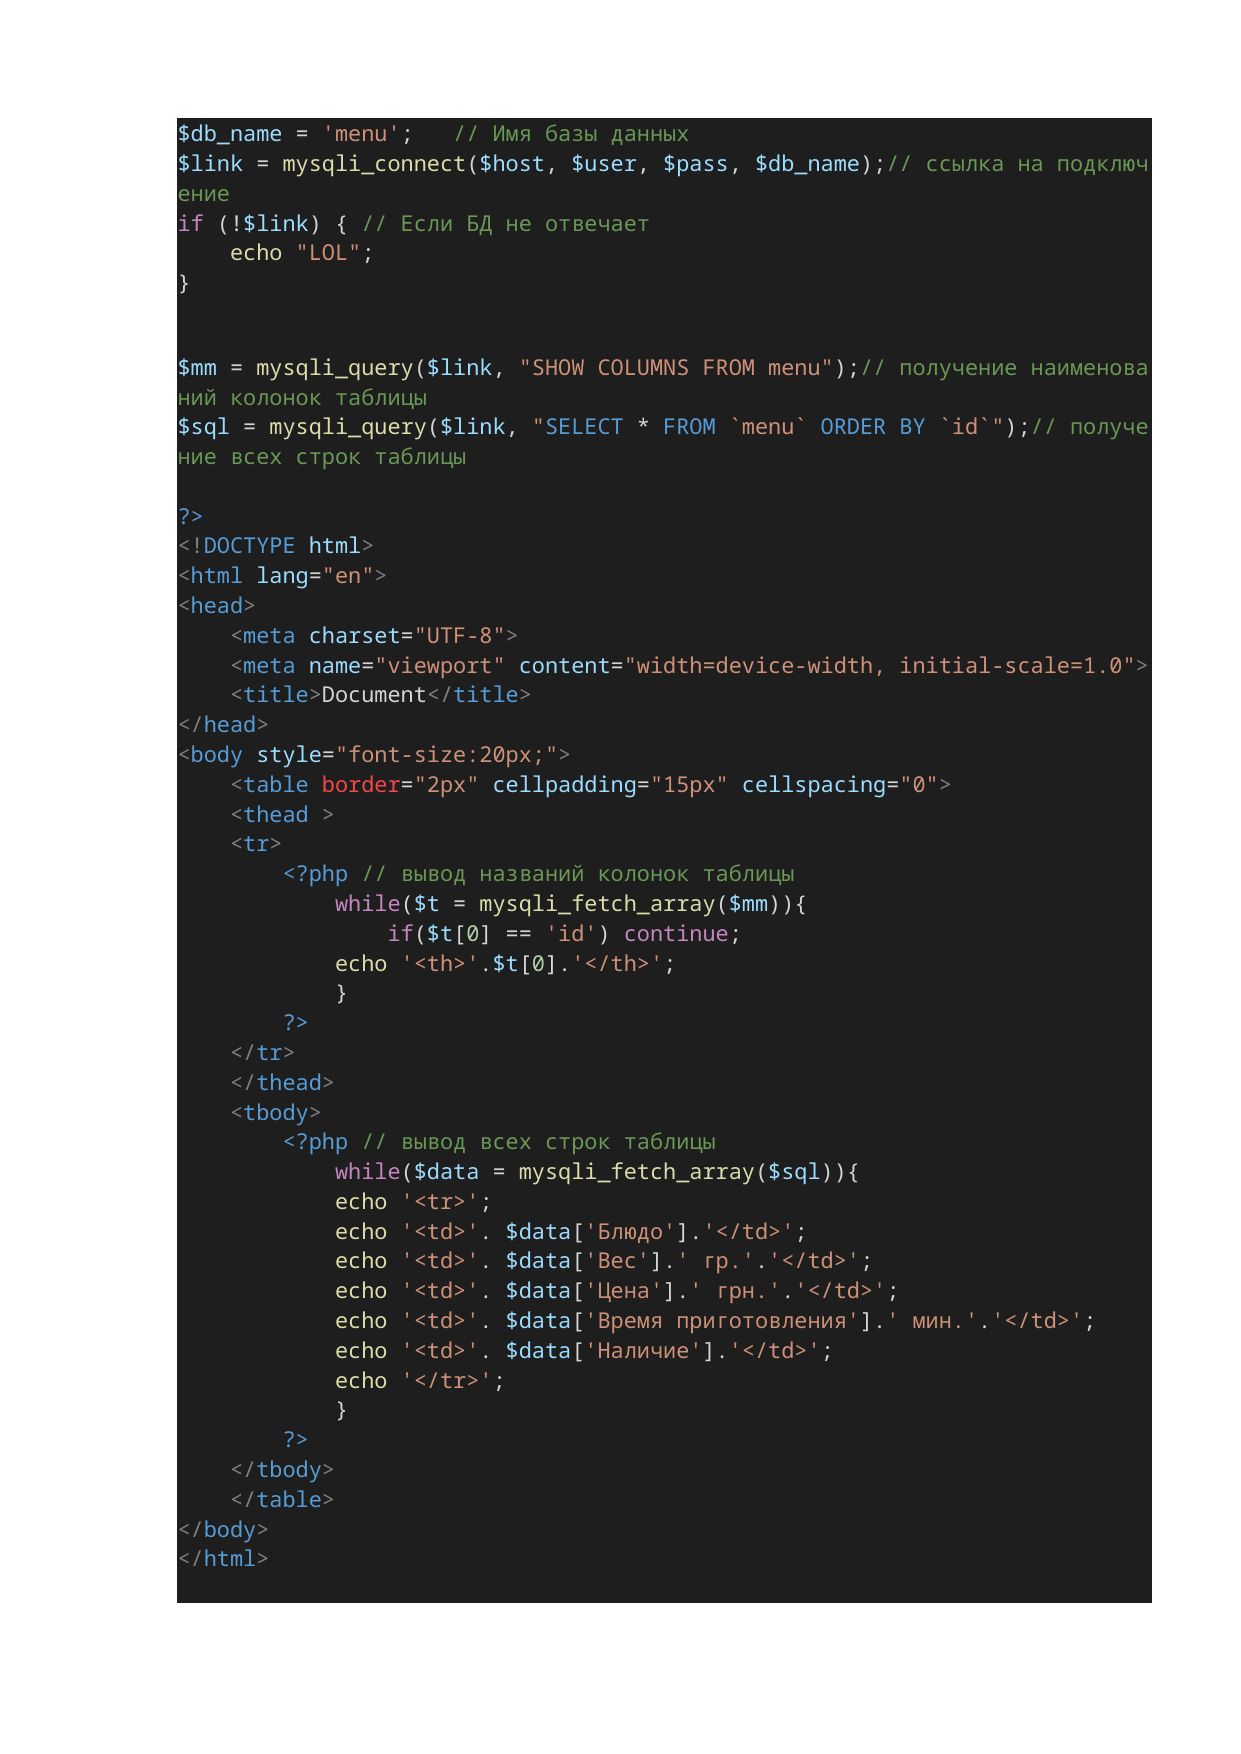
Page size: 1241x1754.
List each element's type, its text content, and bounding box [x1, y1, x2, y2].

text </tr> [177, 1037, 1152, 1067]
text } [177, 1394, 1152, 1424]
text echo "LOL"; [177, 237, 1152, 267]
text ?> [177, 1424, 1152, 1454]
text <title>Document</title> [177, 679, 1152, 709]
text if (!$link) { // Если БД не отвечает [177, 207, 1152, 237]
text </html> [177, 1543, 1152, 1573]
text echo '<td>'. $data['Блюдо'].'</td>'; [177, 1216, 1152, 1245]
text </thead> [177, 1067, 1152, 1096]
text <?php // вывод названий колонок таблицы [177, 858, 1152, 888]
text </table> [177, 1484, 1152, 1513]
text <tr> [177, 828, 1152, 858]
text <table border="2px" cellpadding="15px" cellspacing="0"> [177, 769, 1152, 798]
text echo '<td>'. $data['Цена'].' грн.'.'</td>'; [177, 1275, 1152, 1305]
text $mm = mysqli_query($link, "SHOW COLUMNS FROM menu");// получение наименований колонок таблицы [177, 352, 1152, 411]
text echo '<tr>'; [177, 1186, 1152, 1216]
text ?> [177, 501, 1152, 530]
text <meta charset="UTF-8"> [177, 620, 1152, 649]
text while($t = mysqli_fetch_array($mm)){ [177, 888, 1152, 918]
text echo '<td>'. $data['Наличие'].'</td>'; [177, 1335, 1152, 1364]
text $sql = mysqli_query($link, "SELECT * FROM `menu` ORDER BY `id`");// получение всех строк таблицы [177, 411, 1152, 471]
text <?php // вывод всех строк таблицы [177, 1126, 1152, 1156]
text </head> [177, 709, 1152, 739]
text echo '<td>'. $data['Вес'].' гр.'.'</td>'; [177, 1245, 1152, 1275]
text $link = mysqli_connect($host, $user, $pass, $db_name);// ссылка на подключение [177, 148, 1152, 207]
text <!DOCTYPE html> [177, 530, 1152, 560]
text <body style="font-size:20px;"> [177, 739, 1152, 769]
text <html lang="en"> [177, 560, 1152, 590]
text echo '<th>'.$t[0].'</th>'; [177, 947, 1152, 977]
text while($data = mysqli_fetch_array($sql)){ [177, 1156, 1152, 1186]
text <tbody> [177, 1096, 1152, 1126]
text echo '<td>'. $data['Время приготовления'].' мин.'.'</td>'; [177, 1305, 1152, 1335]
text $db_name = 'menu'; // Имя базы данных [177, 118, 1152, 148]
text <head> [177, 590, 1152, 620]
text } [177, 267, 1152, 297]
text </tbody> [177, 1454, 1152, 1484]
text </body> [177, 1513, 1152, 1543]
text if($t[0] == 'id') continue; [177, 918, 1152, 947]
text } [177, 977, 1152, 1007]
text <thead > [177, 798, 1152, 828]
text echo '</tr>'; [177, 1364, 1152, 1394]
text <meta name="viewport" content="width=device-width, initial-scale=1.0"> [177, 649, 1152, 679]
text ?> [177, 1007, 1152, 1037]
